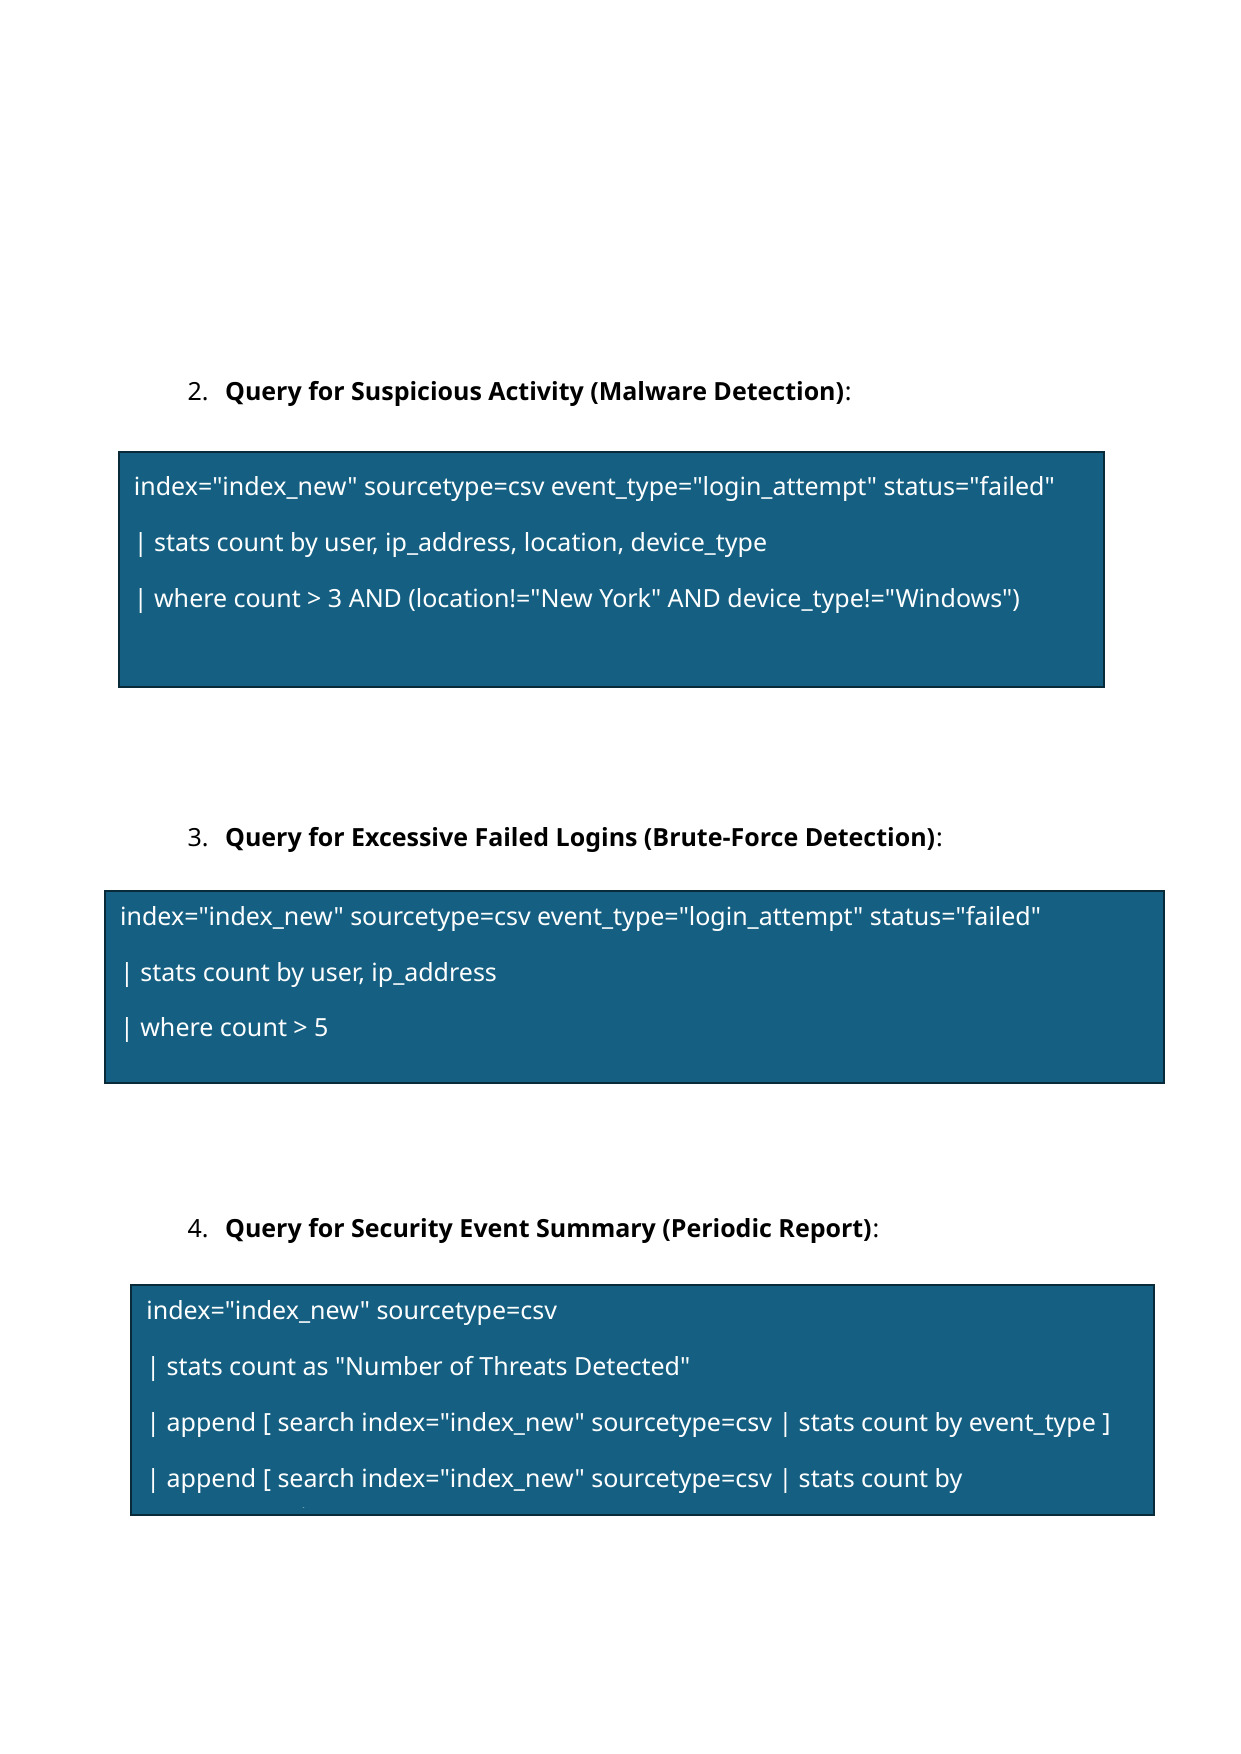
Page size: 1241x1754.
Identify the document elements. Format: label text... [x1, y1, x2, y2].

list Query for Suspicious Activity (Malware Detection): [187, 373, 1090, 407]
list Query for Security Event Summary (Periodic Report): [187, 1211, 1090, 1245]
list Query for Excessive Failed Logins (Brute-Force Detection): [187, 820, 1090, 854]
